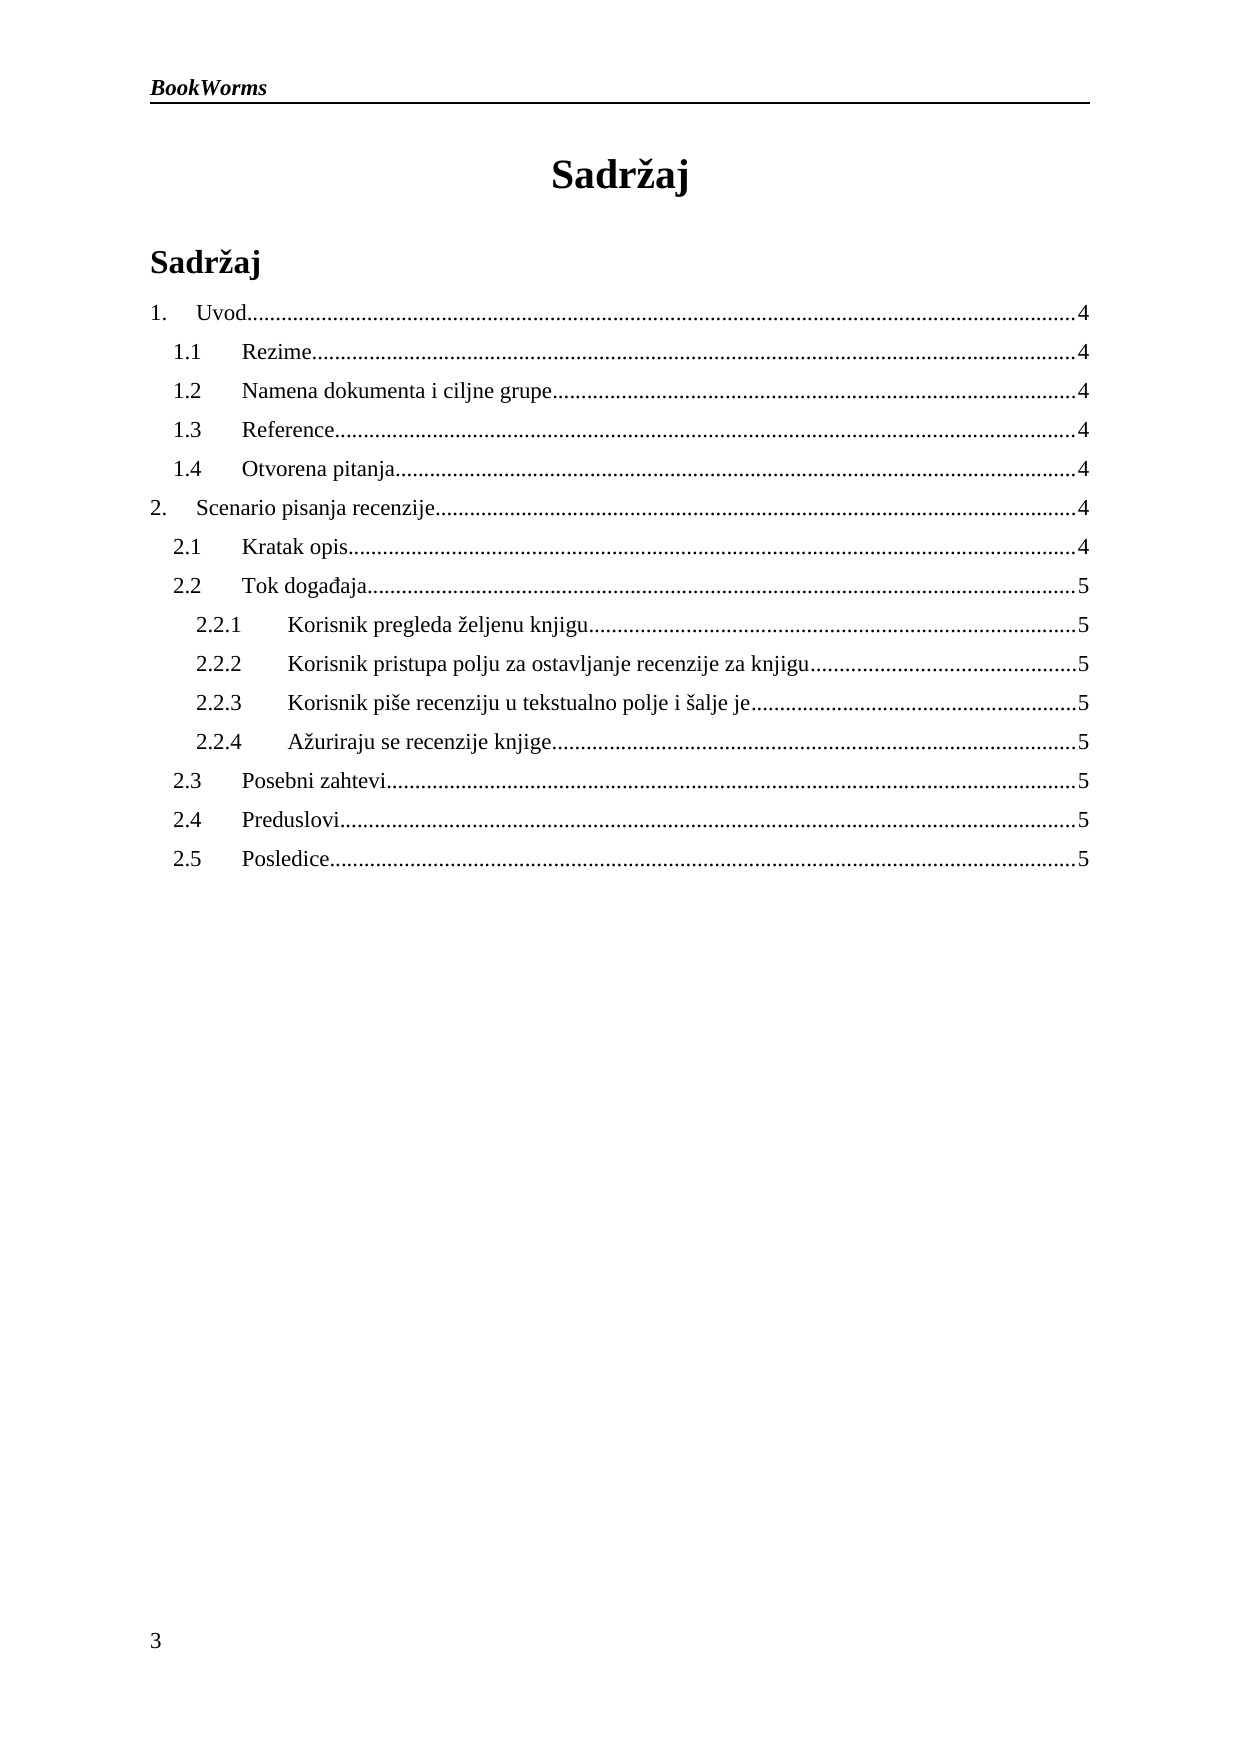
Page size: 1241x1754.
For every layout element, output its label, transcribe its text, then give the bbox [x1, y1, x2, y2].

text Sadržaj [150, 150, 1090, 198]
